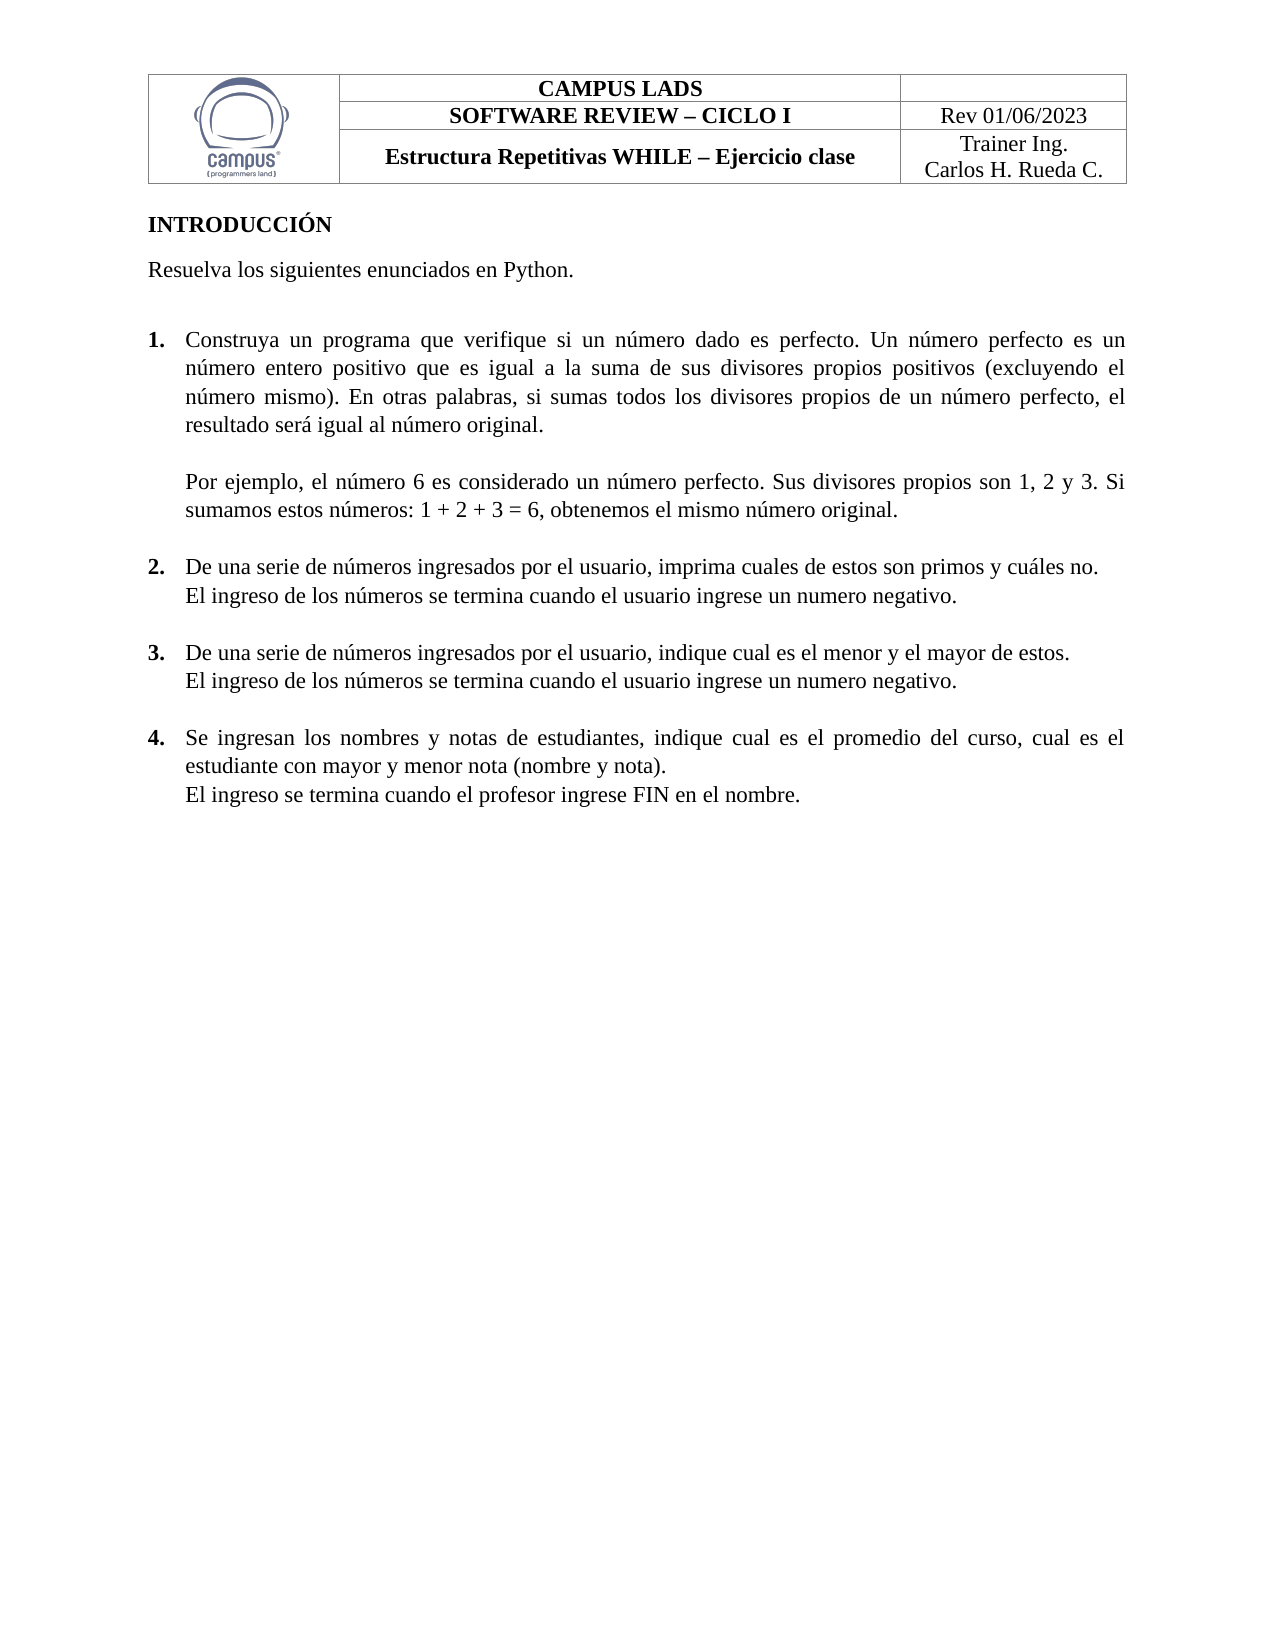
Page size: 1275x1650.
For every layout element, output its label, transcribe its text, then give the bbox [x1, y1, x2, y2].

text Resuelva los siguientes enunciados en Python. [148, 257, 1127, 283]
list Se ingresan los nombres y notas de estudiantes, indique cual es el promedio del curso, cual es el estudiante con mayor y menor nota (nombre y nota). [148, 724, 1127, 779]
list El ingreso de los números se termina cuando el usuario ingrese un numero negativo. [185, 582, 1127, 608]
list De una serie de números ingresados por el usuario, indique cual es el menor y el mayor de estos. [148, 639, 1127, 665]
text INTRODUCCIÓN [148, 211, 1127, 238]
list Por ejemplo, el número 6 es considerado un número perfecto. Sus divisores propios son 1, 2 y 3. Si sumamos estos números: 1 + 2 + 3 = 6, obtenemos el mismo número original. [185, 468, 1127, 523]
list El ingreso de los números se termina cuando el usuario ingrese un numero negativo. [185, 667, 1127, 693]
list El ingreso se termina cuando el profesor ingrese FIN en el nombre. [185, 781, 1127, 807]
list Construya un programa que verifique si un número dado es perfecto. Un número perfecto es un número entero positivo que es igual a la suma de sus divisores propios positivos (excluyendo el número mismo). En otras palabras, si sumas todos los divisores propios de un número perfecto, el resultado será igual al número original. [148, 326, 1127, 438]
list De una serie de números ingresados por el usuario, imprima cuales de estos son primos y cuáles no. [148, 553, 1127, 580]
